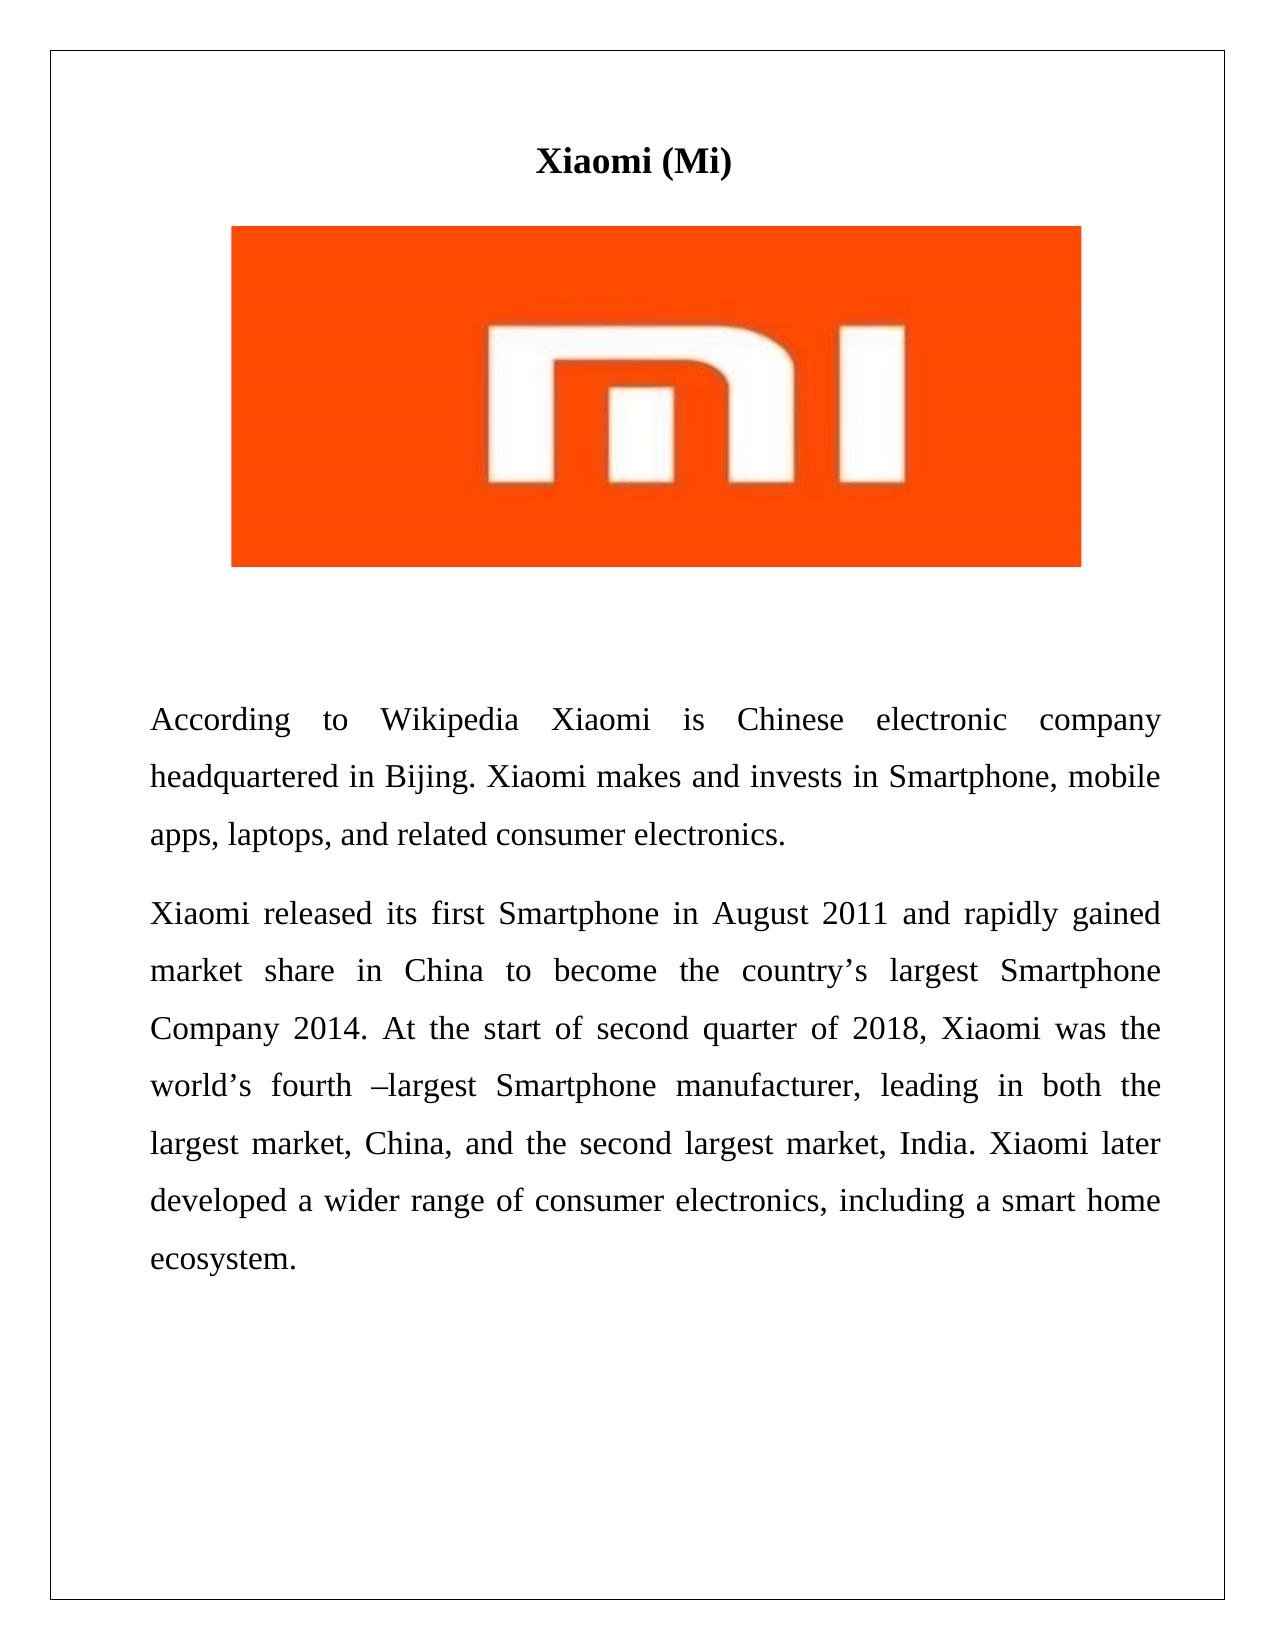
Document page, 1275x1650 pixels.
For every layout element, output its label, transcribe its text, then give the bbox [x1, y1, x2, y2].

text According to Wikipedia Xiaomi is Chinese electronic company headquartered in Bijing. Xiaomi makes and invests in Smartphone, mobile apps, laptops, and related consumer electronics. [150, 699, 1162, 852]
picture [231, 226, 1082, 567]
text Xiaomi released its first Smartphone in August 2011 and rapidly gained market share in China to become the country’s largest Smartphone Company 2014. At the start of second quarter of 2018, Xiaomi was the world’s fourth –largest Smartphone manufacturer, leading in both the largest market, China, and the second largest market, India. Xiaomi later developed a wider range of consumer electronics, including a smart home ecosystem. [150, 893, 1162, 1277]
subtitle Xiaomi (Mi) [173, 138, 1094, 181]
